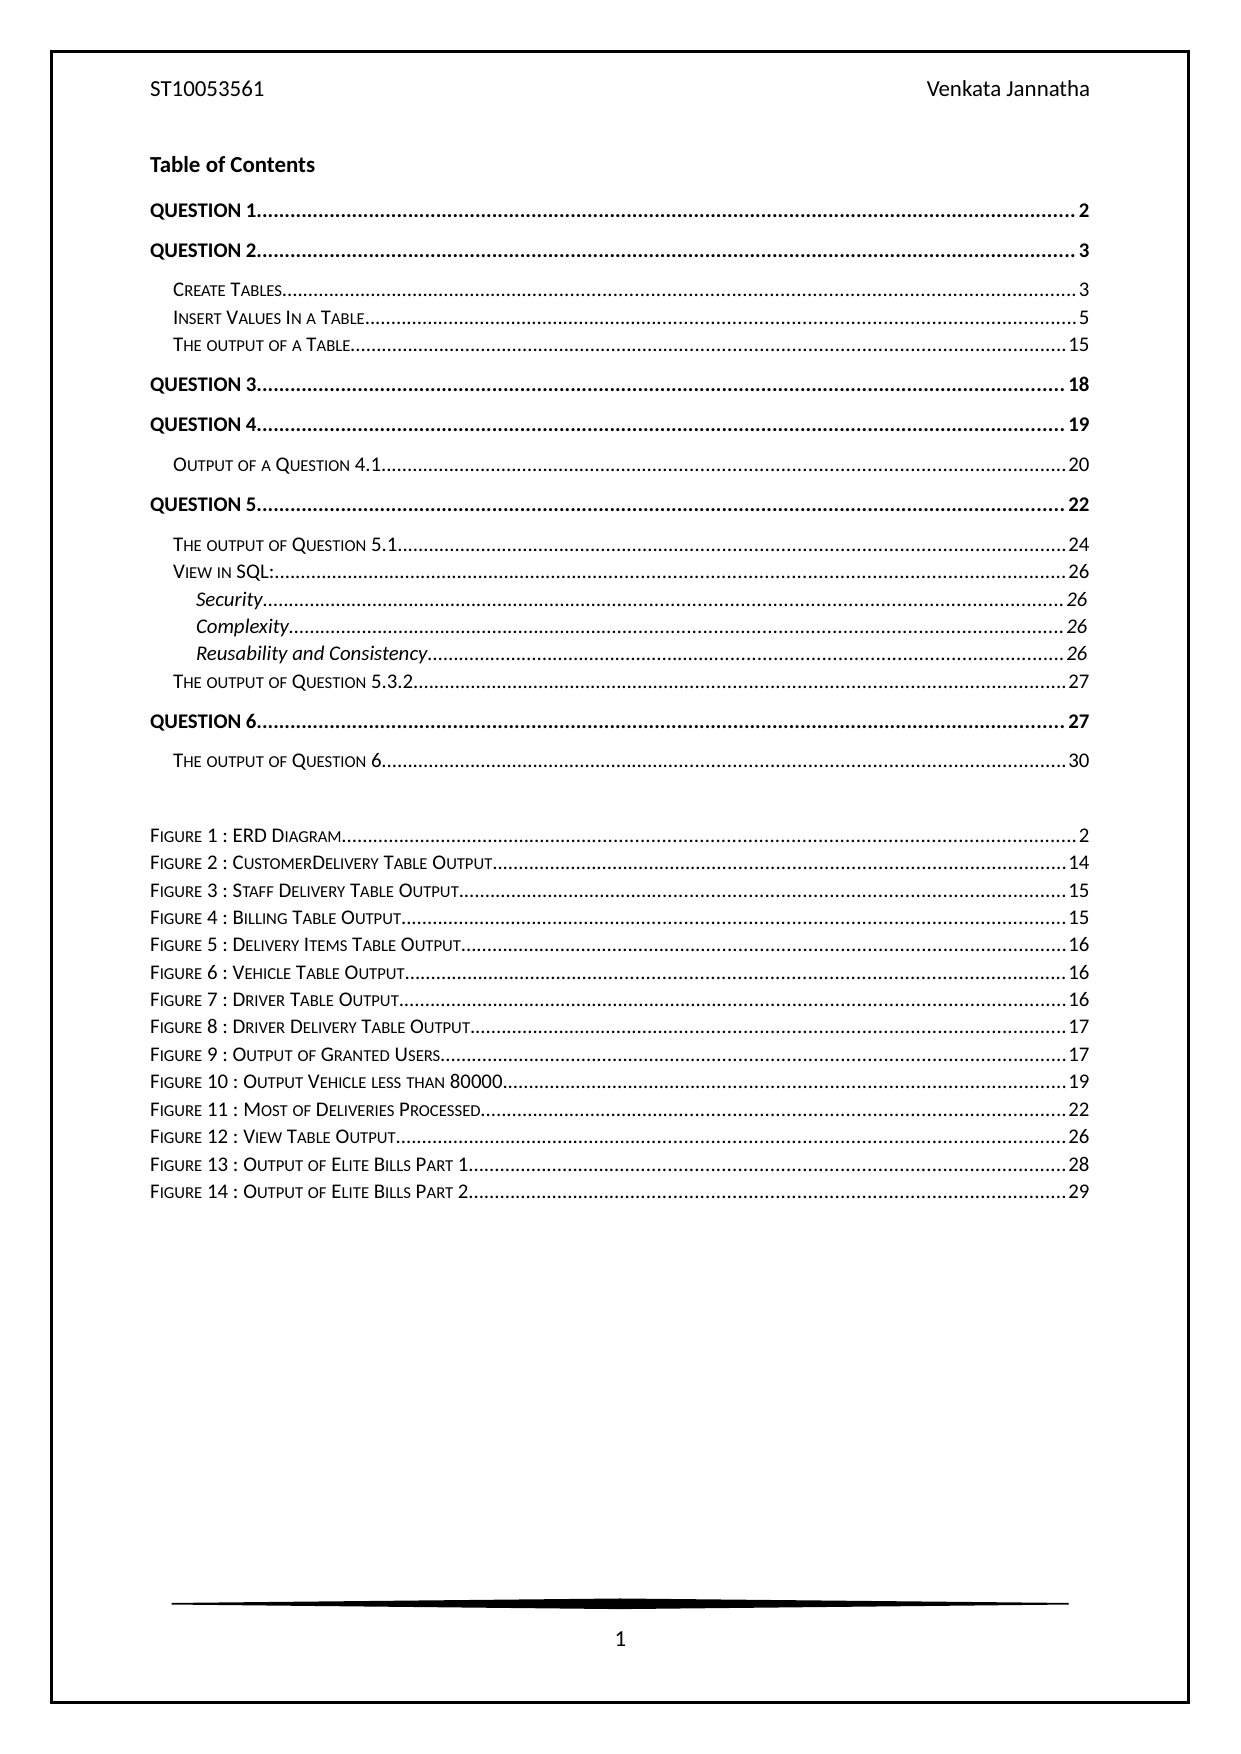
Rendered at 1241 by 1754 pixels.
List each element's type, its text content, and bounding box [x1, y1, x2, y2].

text Figure 12 : View Table Output 26 [150, 1123, 1090, 1149]
text Figure 8 : Driver Delivery Table Output 17 [150, 1014, 1090, 1039]
text Complexity 26 [196, 613, 1090, 638]
text Table of Contents [150, 150, 1090, 178]
text Question 3 18 [150, 371, 1090, 397]
text Figure 4 : Billing Table Output 15 [150, 904, 1090, 929]
text The output of Question 5.3.2 27 [173, 668, 1090, 693]
text The output of a Table 15 [173, 331, 1090, 357]
text Question 6 27 [150, 708, 1090, 733]
text Figure 5 : Delivery Items Table Output 16 [150, 932, 1090, 957]
text Figure 13 : Output of Elite Bills Part 1 28 [150, 1151, 1090, 1176]
text Question 1 2 [150, 197, 1090, 222]
text Figure 9 : Output of Granted Users 17 [150, 1041, 1090, 1067]
text Reusability and Consistency 26 [196, 641, 1090, 666]
text View in SQL: 26 [173, 558, 1090, 584]
text Figure 10 : Output Vehicle less than 80000 19 [150, 1068, 1090, 1094]
text Figure 2 : CustomerDelivery Table Output 14 [150, 849, 1090, 875]
text Security 26 [196, 586, 1090, 611]
text The output of Question 5.1 24 [173, 531, 1090, 556]
text Question 2 3 [150, 237, 1090, 262]
text Output of a Question 4.1 20 [173, 451, 1090, 477]
text Figure 11 : Most of Deliveries Processed 22 [150, 1096, 1090, 1121]
text Figure 14 : Output of Elite Bills Part 2 29 [150, 1178, 1090, 1203]
text Create Tables 3 [173, 277, 1090, 302]
text Figure 7 : Driver Table Output 16 [150, 986, 1090, 1012]
text Figure 3 : Staff Delivery Table Output 15 [150, 877, 1090, 902]
text Figure 1 : ERD Diagram 2 [150, 822, 1090, 847]
text Figure 6 : Vehicle Table Output 16 [150, 959, 1090, 984]
text Insert Values In a Table 5 [173, 304, 1090, 329]
text Question 4 19 [150, 411, 1090, 437]
text Question 5 22 [150, 491, 1090, 516]
text The output of Question 6 30 [173, 748, 1090, 773]
